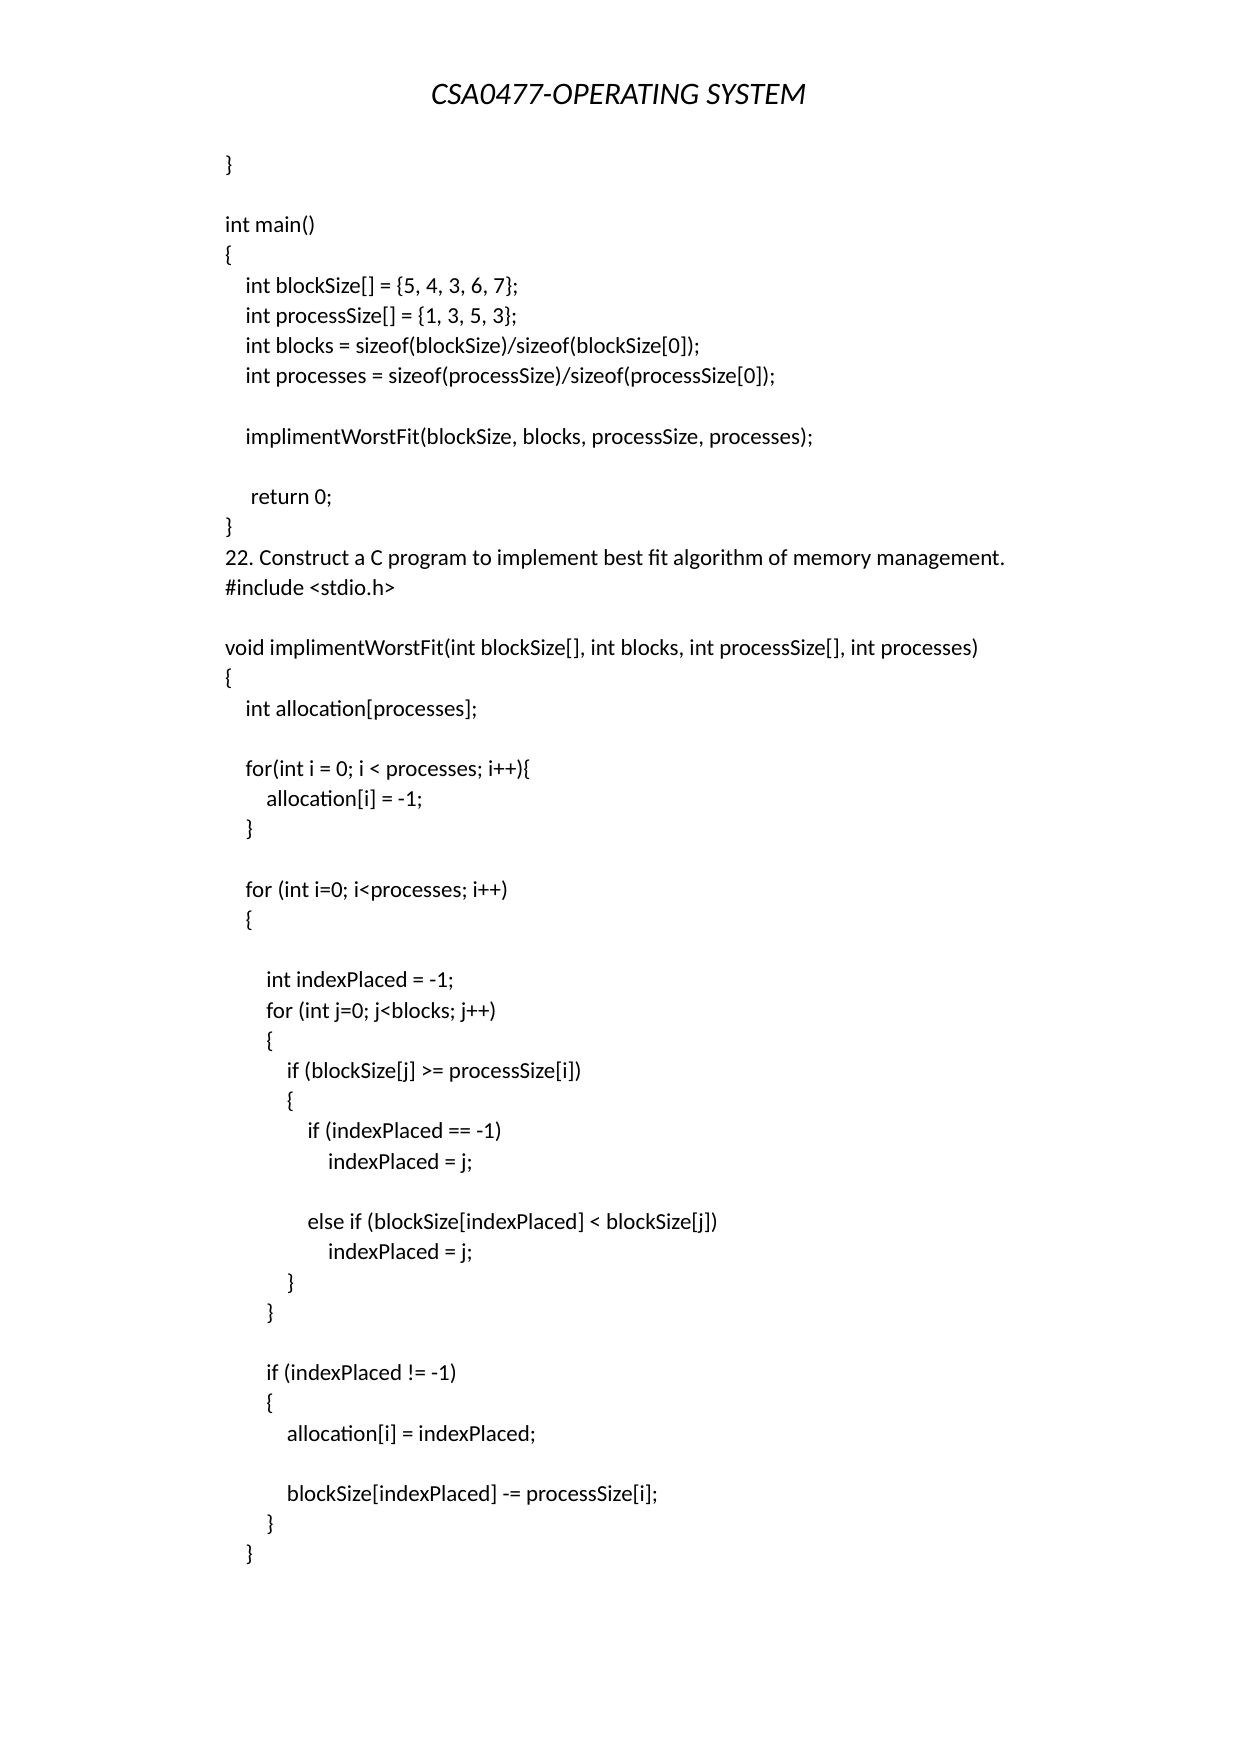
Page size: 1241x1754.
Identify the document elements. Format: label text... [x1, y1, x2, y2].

list } [225, 512, 1090, 541]
list allocation[i] = indexPlaced; [225, 1419, 1090, 1447]
list if (blockSize[j] >= processSize[i]) [225, 1056, 1090, 1084]
list int blocks = sizeof(blockSize)/sizeof(blockSize[0]); [225, 331, 1090, 359]
list if (indexPlaced != -1) [225, 1358, 1090, 1386]
list void implimentWorstFit(int blockSize[], int blocks, int processSize[], int processes) [225, 633, 1090, 661]
list } [225, 150, 1090, 178]
list #include <stdio.h> [225, 573, 1090, 601]
list indexPlaced = j; [225, 1237, 1090, 1266]
list { [225, 1026, 1090, 1054]
list int processes = sizeof(processSize)/sizeof(processSize[0]); [225, 361, 1090, 389]
list for (int i=0; i<processes; i++) [225, 875, 1090, 903]
list { [225, 905, 1090, 933]
list int processSize[] = {1, 3, 5, 3}; [225, 301, 1090, 329]
list allocation[i] = -1; [225, 784, 1090, 812]
list } [225, 1539, 1090, 1568]
list return 0; [225, 482, 1090, 510]
list int blockSize[] = {5, 4, 3, 6, 7}; [225, 271, 1090, 299]
list if (indexPlaced == -1) [225, 1117, 1090, 1145]
list int allocation[processes]; [225, 694, 1090, 722]
list int main() [225, 210, 1090, 238]
list } [225, 1298, 1090, 1326]
list int indexPlaced = -1; [225, 966, 1090, 994]
list implimentWorstFit(blockSize, blocks, processSize, processes); [225, 422, 1090, 450]
list blockSize[indexPlaced] -= processSize[i]; [225, 1479, 1090, 1507]
list } [225, 1268, 1090, 1296]
list 22. Construct a C program to implement best fit algorithm of memory management. [225, 543, 1090, 571]
list { [225, 1388, 1090, 1417]
list { [225, 663, 1090, 692]
list for(int i = 0; i < processes; i++){ [225, 754, 1090, 782]
list else if (blockSize[indexPlaced] < blockSize[j]) [225, 1207, 1090, 1235]
list for (int j=0; j<blocks; j++) [225, 996, 1090, 1024]
list { [225, 241, 1090, 269]
list { [225, 1086, 1090, 1114]
list indexPlaced = j; [225, 1147, 1090, 1175]
list } [225, 814, 1090, 843]
list } [225, 1509, 1090, 1537]
